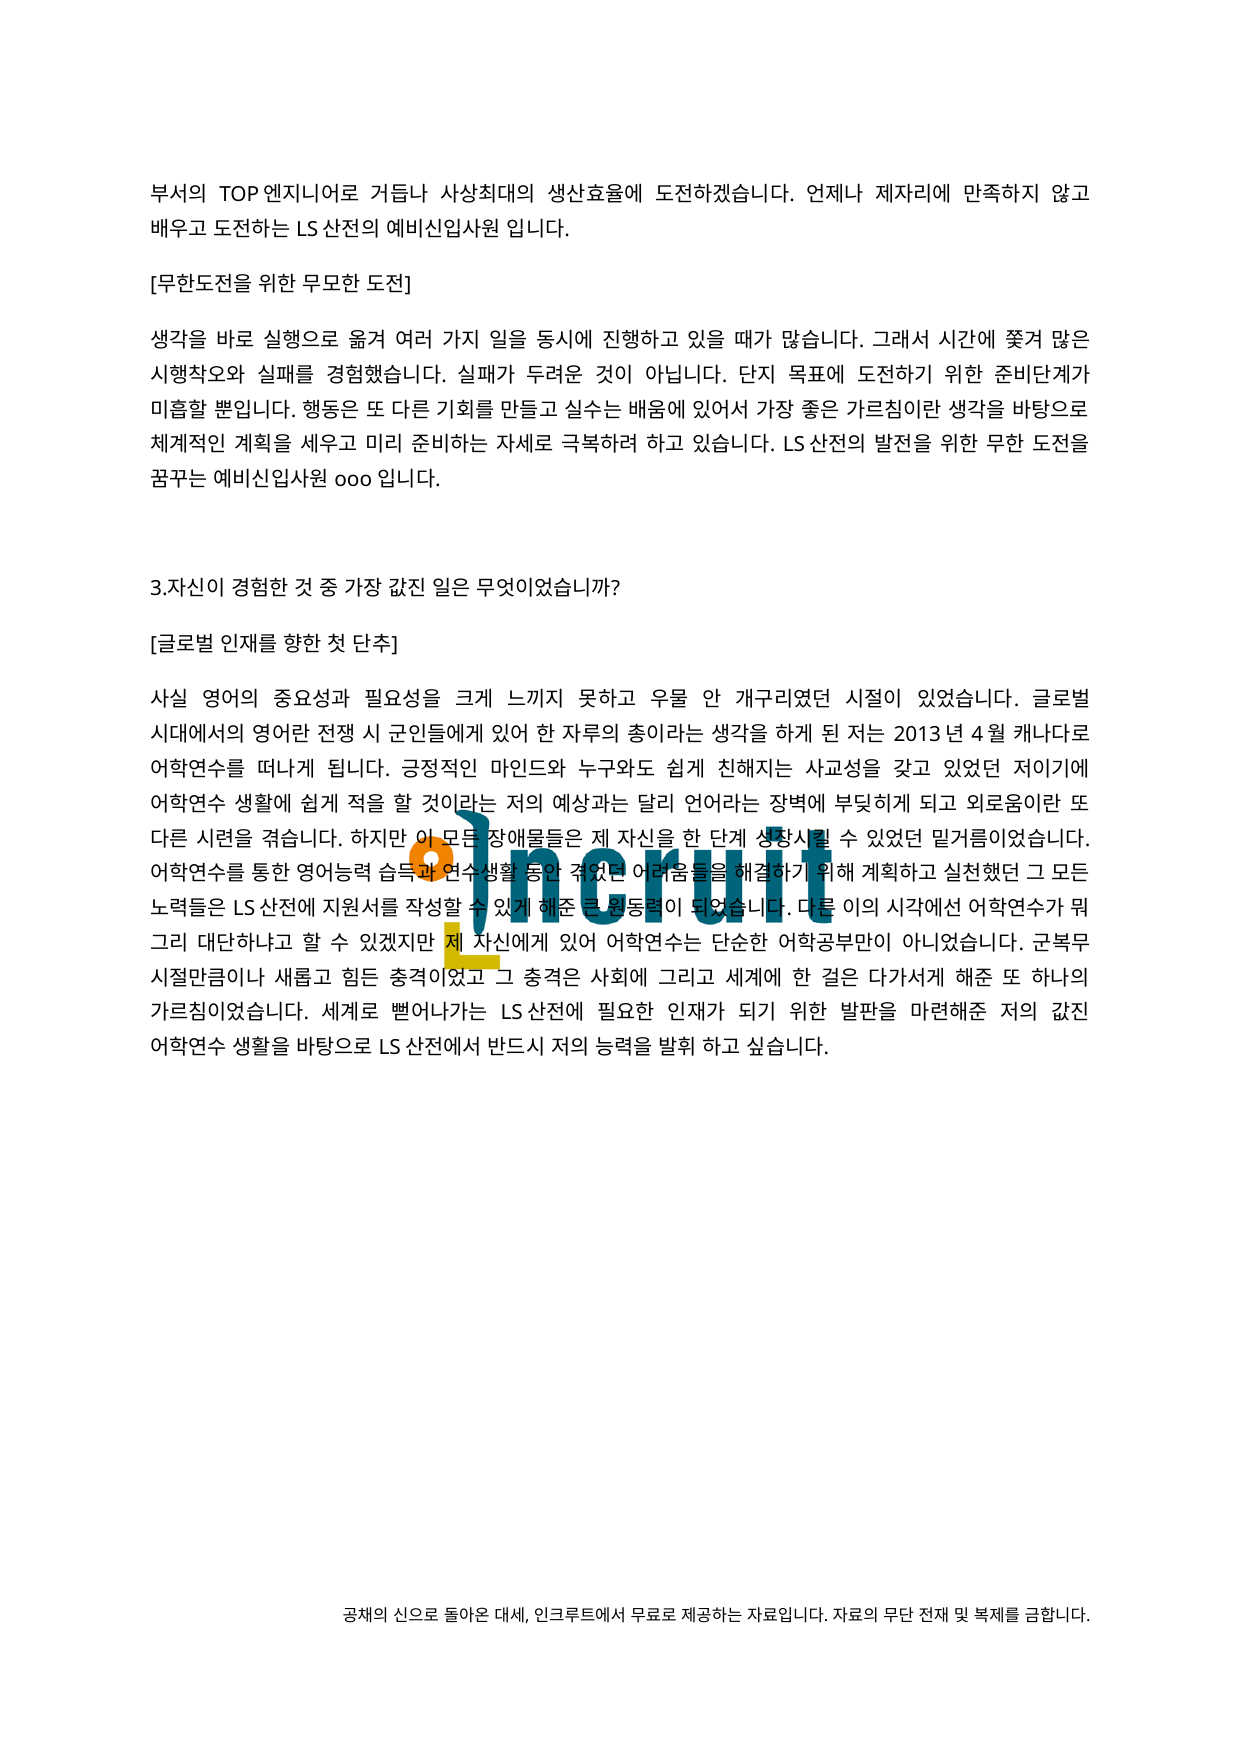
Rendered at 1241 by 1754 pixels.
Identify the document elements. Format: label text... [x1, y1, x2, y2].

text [150, 177, 1090, 242]
text 생각을 바로 실행으로 옮겨 여러 가지 일을 동시에 진행하고 있을 때가 많습니다. 그래서 시간에 쫓겨 많은 시행착오와 실패를 경험했습니다. 실패가 두려운 것이 아닙니다. 단지 목표에 도전하기 위한 준비단계가 미흡할 뿐입니다. 행동은 또 다른 기회를 만들고 실수는 배움에 있어서 가장 좋은 가르침이란 생각을 바탕으로 체계적인 계획을 세우고 미리 준비하는 자세로 극복하려 하고 있습니다. LS산전의 발전을 위한 무한 도전을 꿈꾸는 예비신입사원 ooo 입니다. [150, 323, 1090, 493]
text [글로벌 인재를 향한 첫 단추] [150, 627, 1090, 657]
text 3.자신이 경험한 것 중 가장 값진 일은 무엇이었습니까? [150, 571, 1090, 602]
text 사실 영어의 중요성과 필요성을 크게 느끼지 못하고 우물 안 개구리였던 시절이 있었습니다. 글로벌 시대에서의 영어란 전쟁 시 군인들에게 있어 한 자루의 총이라는 생각을 하게 된 저는 2013년 4월 캐나다로 어학연수를 떠나게 됩니다. 긍정적인 마인드와 누구와도 쉽게 친해지는 사교성을 갖고 있었던 저이기에 어학연수 생활에 쉽게 적을 할 것이라는 저의 예상과는 달리 언어라는 장벽에 부딪히게 되고 외로움이란 또 다른 시련을 겪습니다. 하지만 이 모든 장애물들은 제 자신을 한 단계 성장시킬 수 있었던 밑거름이었습니다. 어학연수를 통한 영어능력 습득과 연수생활 동안 겪었던 어려움들을 해결하기 위해 계획하고 실천했던 그 모든 노력들은 LS산전에 지원서를 작성할 수 있게 해준 큰 원동력이 되었습니다. 다른 이의 시각에선 어학연수가 뭐 그리 대단하냐고 할 수 있겠지만 제 자신에게 있어 어학연수는 단순한 어학공부만이 아니었습니다. 군복무 시절만큼이나 새롭고 힘든 충격이었고 그 충격은 사회에 그리고 세계에 한 걸은 다가서게 해준 또 하나의 가르침이었습니다. 세계로 뻗어나가는 LS산전에 필요한 인재가 되기 위한 발판을 마련해준 저의 값진 어학연수 생활을 바탕으로 LS산전에서 반드시 저의 능력을 발휘 하고 싶습니다. [150, 683, 1090, 1061]
text [무한도전을 위한 무모한 도전] [150, 268, 1090, 298]
